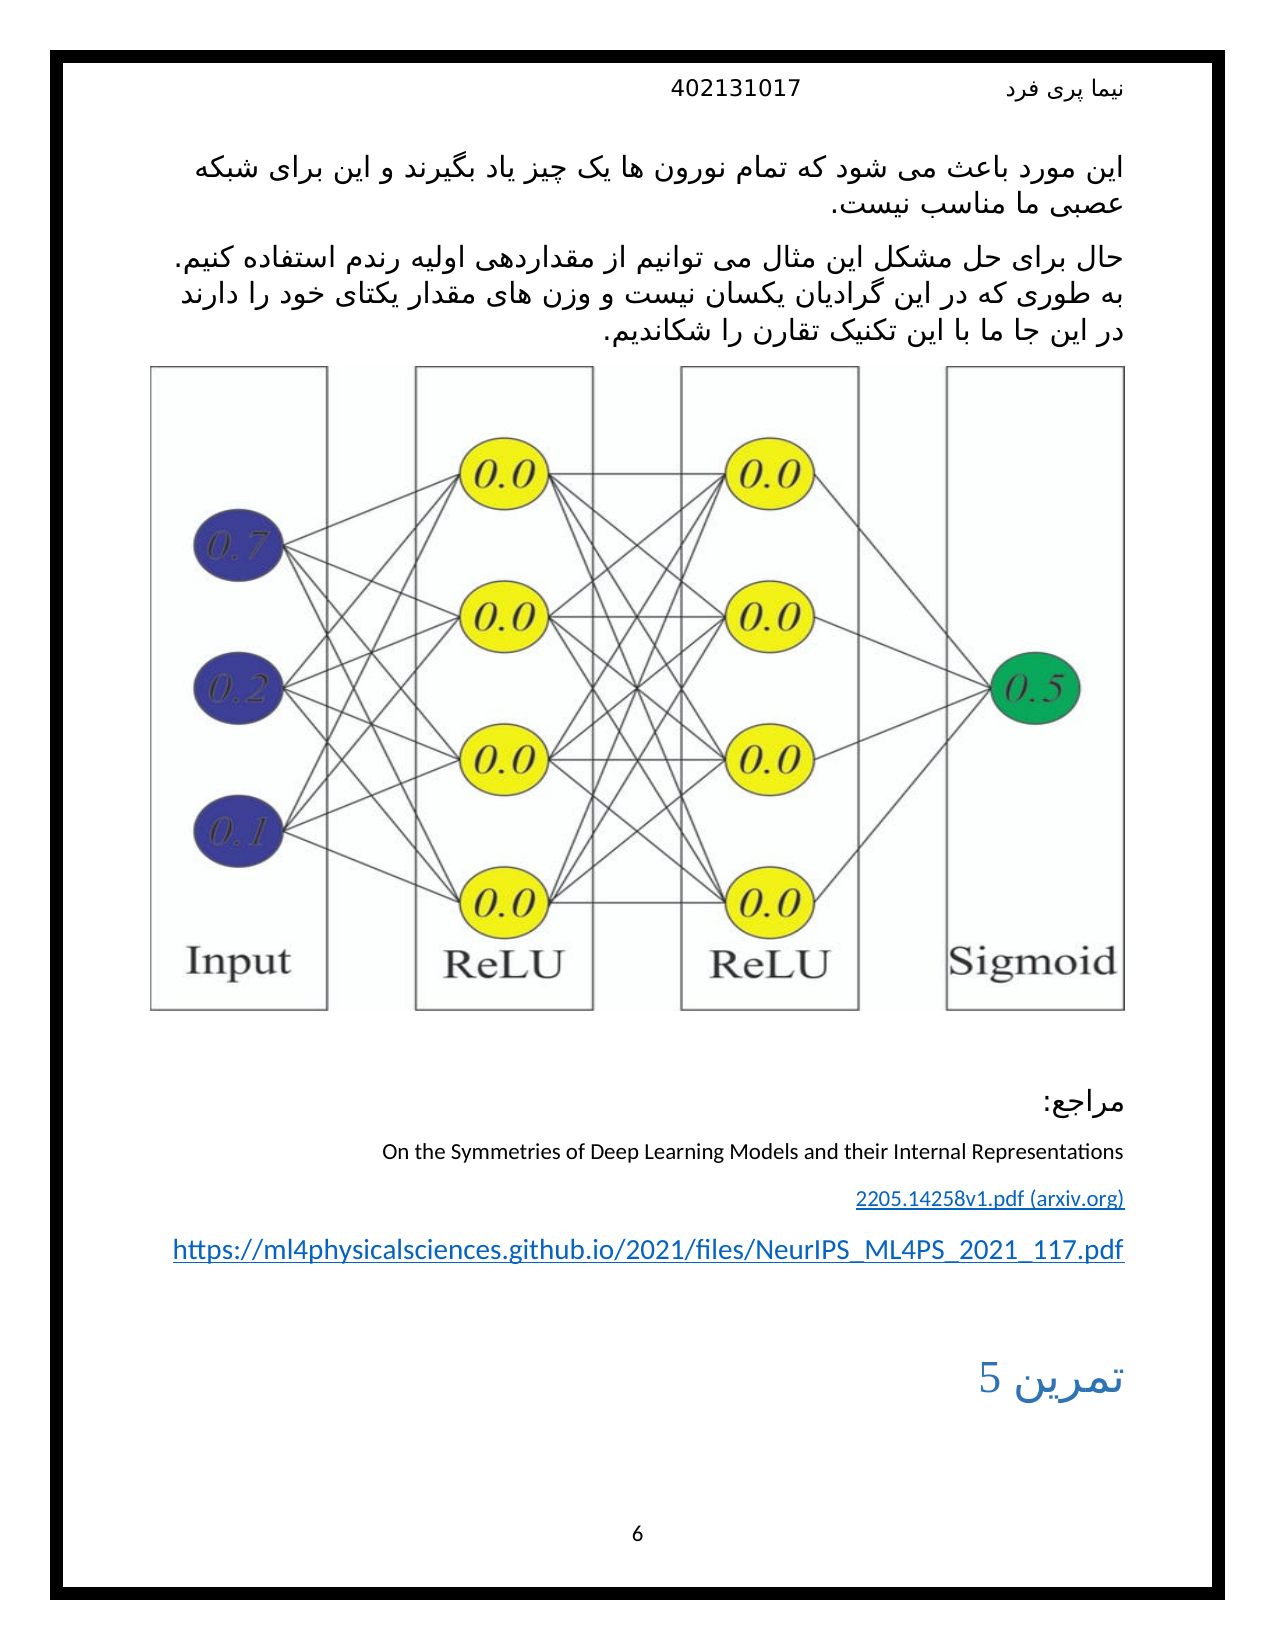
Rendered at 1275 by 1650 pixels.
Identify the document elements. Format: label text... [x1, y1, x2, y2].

subtitle تمرین 5 [150, 1350, 1125, 1402]
text 2205.14258v1.pdf (arxiv.org) [150, 1184, 1125, 1212]
text مراجع: [150, 1084, 1125, 1118]
picture [150, 366, 1125, 1011]
text On the Symmetries of Deep Learning Models and their Internal Representations [150, 1137, 1125, 1166]
text https://ml4physicalsciences.github.io/2021/files/NeurIPS_ML4PS_2021_117.pdf [150, 1231, 1125, 1267]
text این مورد باعث می شود که تمام نورون ها یک چیز یاد بگیرند و این برای شبکه عصبی ما مناسب نیست. [150, 150, 1125, 221]
text حال برای حل مشکل این مثال می توانیم از مقداردهی اولیه رندم استفاده کنیم. به طوری که در این گرادیان یکسان نیست و وزن های مقدار یکتای خود را دارند در این جا ما با این تکنیک تقارن را شکاندیم. [150, 240, 1125, 347]
